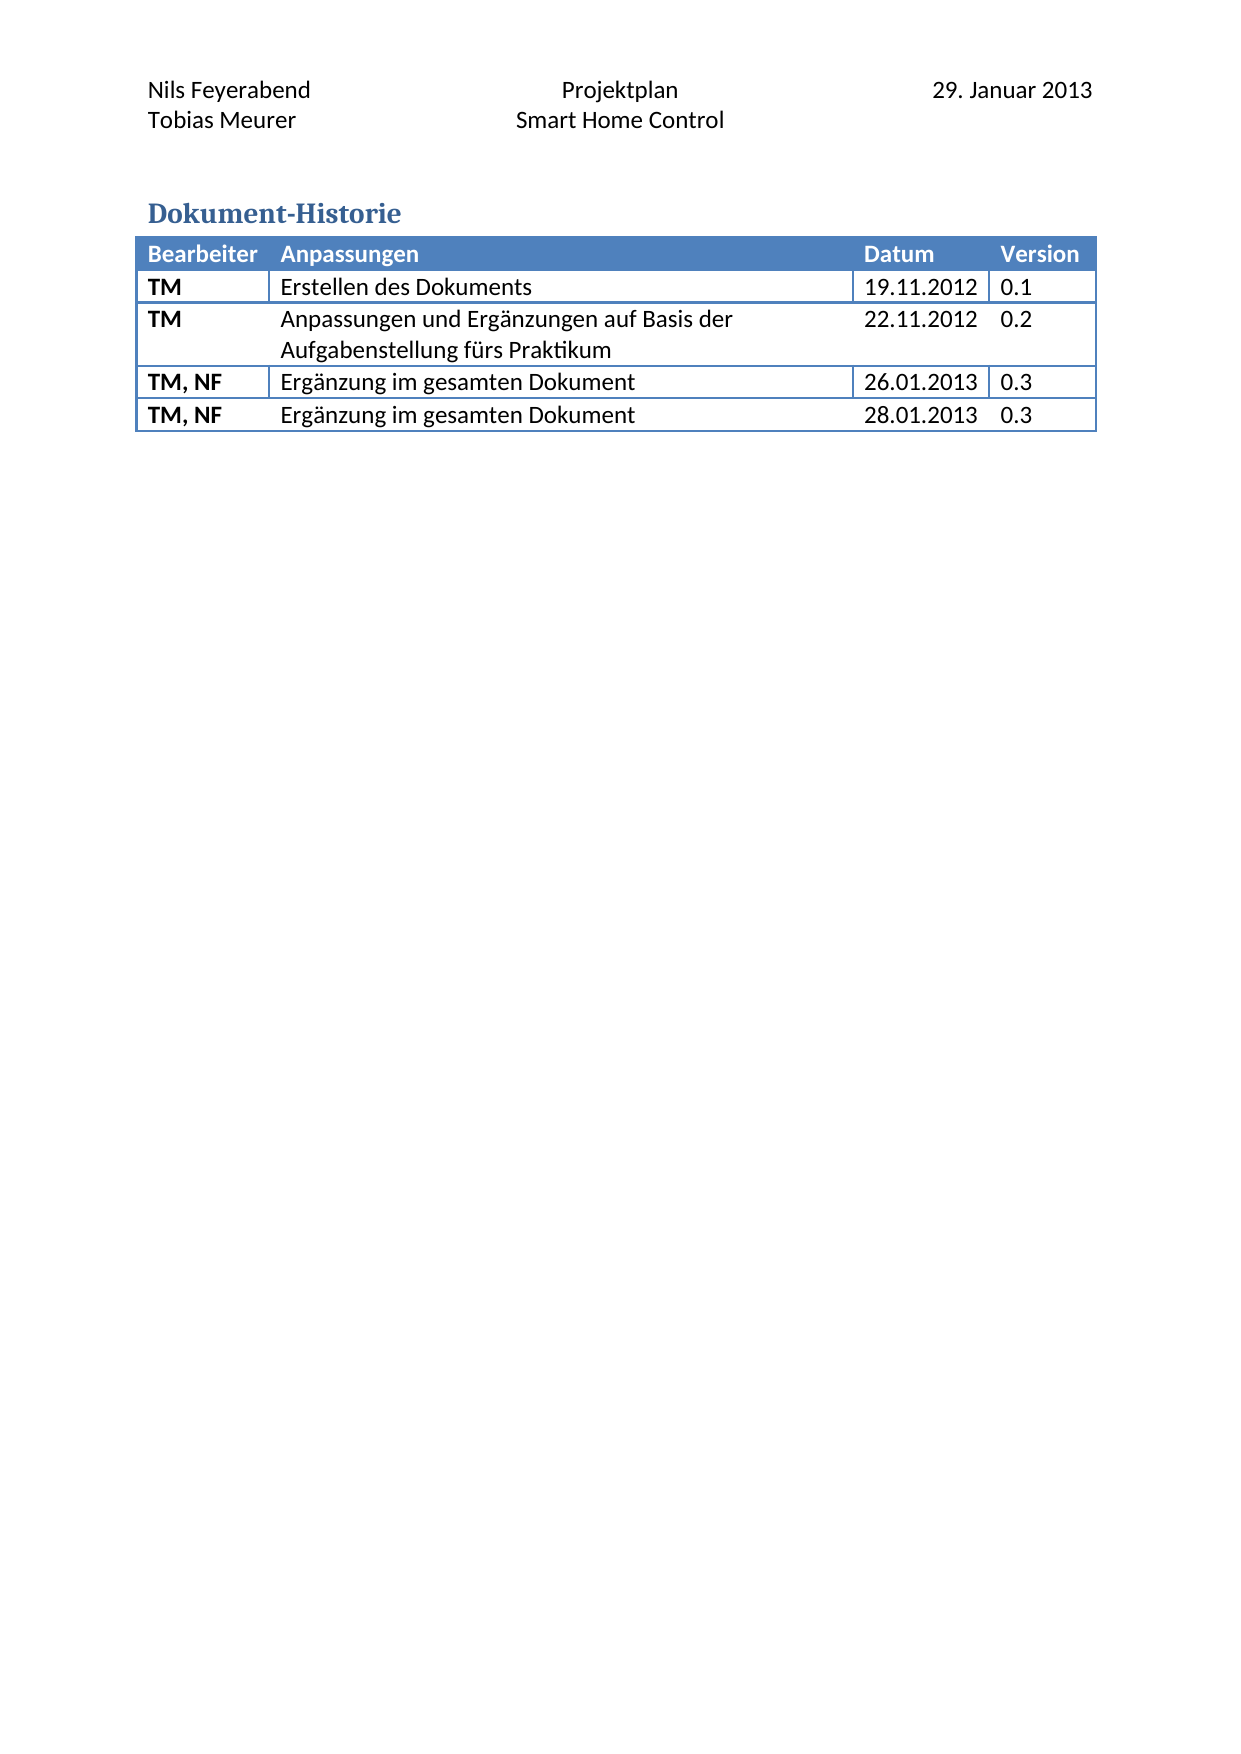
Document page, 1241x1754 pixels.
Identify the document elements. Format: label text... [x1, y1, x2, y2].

table_cell TM, NF [138, 367, 268, 397]
table_cell 0.3 [989, 399, 1095, 430]
table_header Datum [853, 238, 989, 269]
table_cell TM [138, 304, 269, 364]
table_cell Anpassungen und Ergänzungen auf Basis der Aufgabenstellung fürs Praktikum [269, 304, 853, 364]
table_cell 0.2 [989, 304, 1095, 364]
table_cell Erstellen des Dokuments [270, 271, 852, 301]
table_cell 28.01.2013 [853, 399, 989, 430]
table_cell 19.11.2012 [854, 271, 988, 301]
table_cell TM [138, 271, 268, 301]
table_header Version [989, 238, 1095, 269]
table_cell 22.11.2012 [853, 304, 989, 364]
table_cell Ergänzung im gesamten Dokument [269, 399, 853, 430]
table_cell 26.01.2013 [854, 367, 988, 397]
table_cell TM, NF [138, 399, 269, 430]
table_header Anpassungen [269, 238, 853, 269]
subtitle Dokument-Historie [148, 198, 1093, 231]
table_header Bearbeiter [138, 238, 269, 269]
table_cell 0.3 [990, 367, 1095, 397]
table_cell Ergänzung im gesamten Dokument [270, 367, 852, 397]
table_cell 0.1 [990, 271, 1095, 301]
